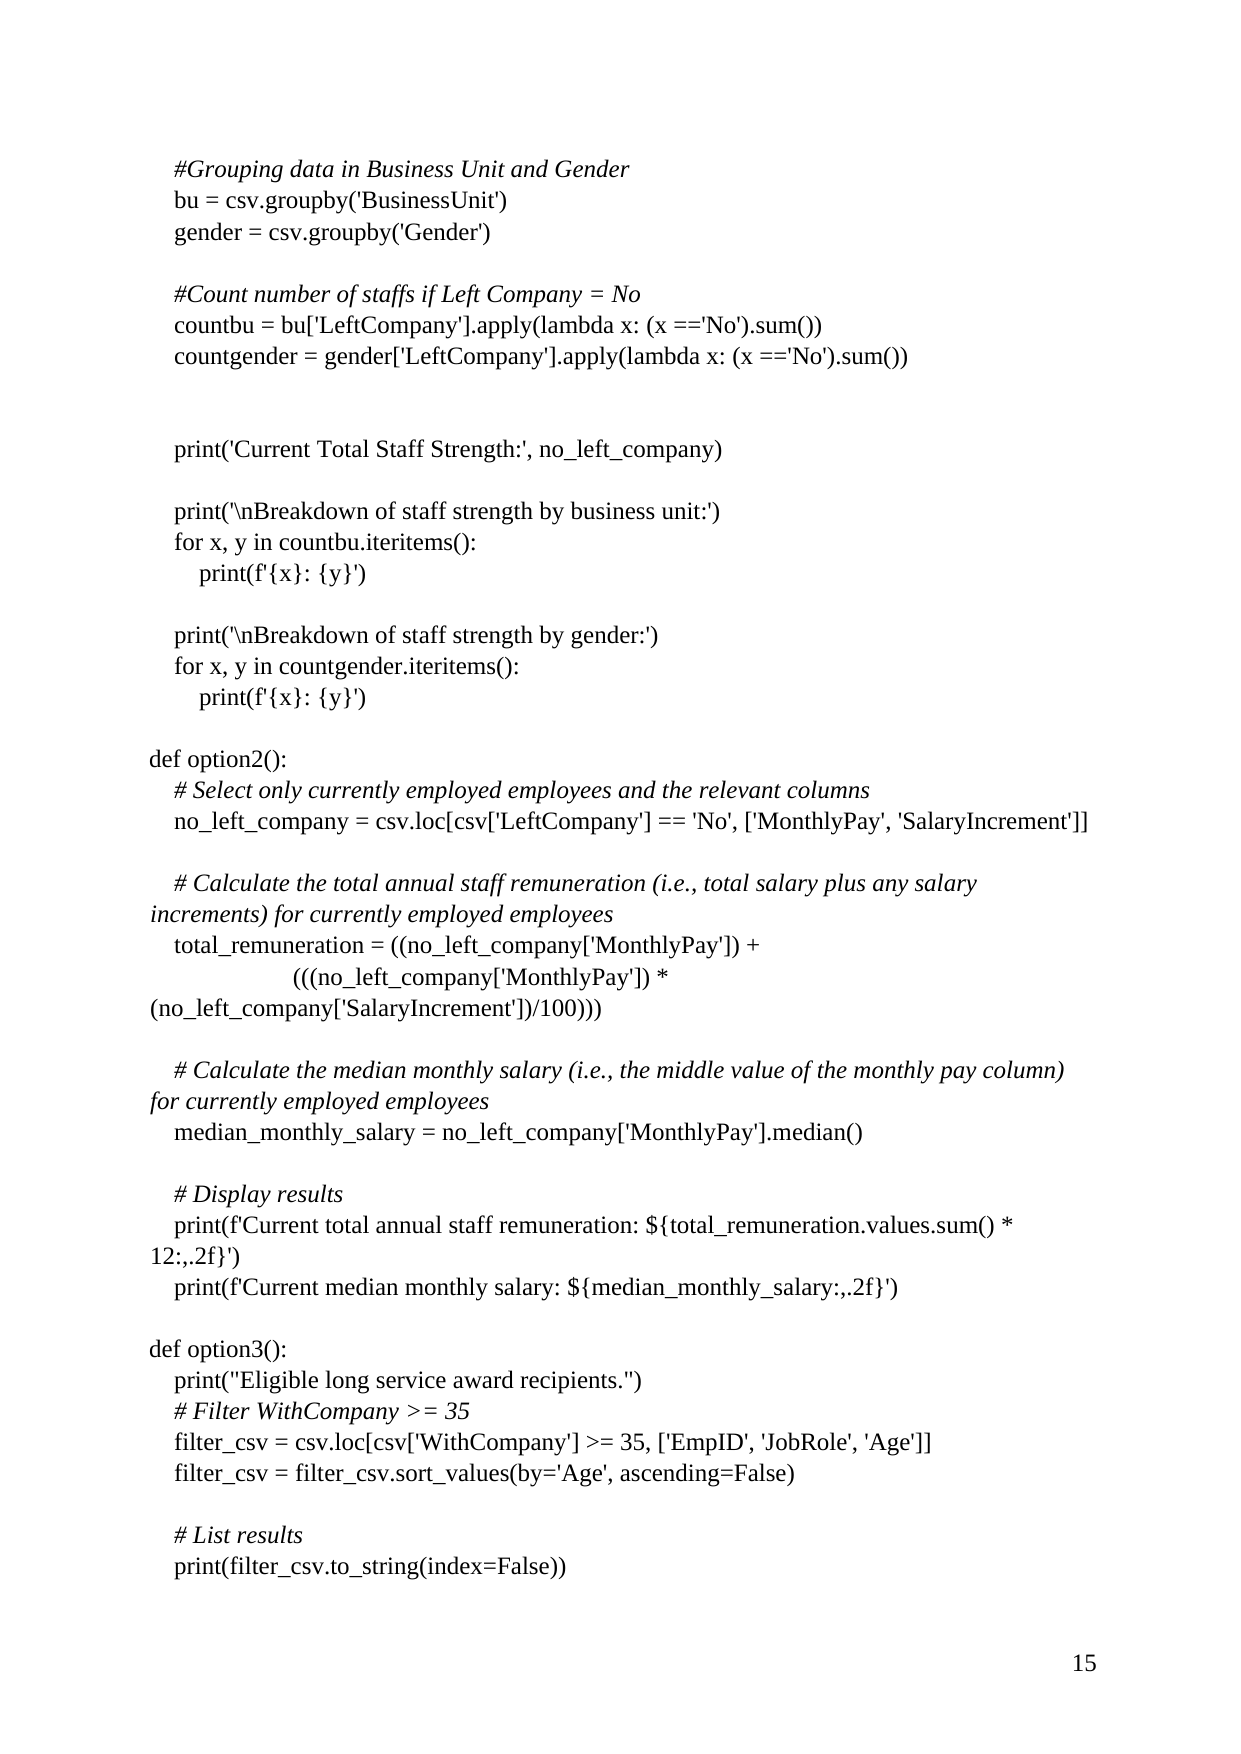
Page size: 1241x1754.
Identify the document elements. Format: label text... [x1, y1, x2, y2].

text for x, y in countgender.iteritems(): [149, 651, 1097, 680]
text gender = csv.groupby('Gender') [149, 217, 1097, 245]
text #Count number of staffs if Left Company = No [149, 279, 1097, 307]
text def option3(): [149, 1334, 1097, 1363]
text print('Current Total Staff Strength:', no_left_company) [149, 434, 1097, 463]
text countbu = bu['LeftCompany'].apply(lambda x: (x =='No').sum()) [149, 310, 1097, 338]
text median_monthly_salary = no_left_company['MonthlyPay'].median() [149, 1117, 1097, 1146]
text countgender = gender['LeftCompany'].apply(lambda x: (x =='No').sum()) [149, 341, 1097, 369]
text print('\nBreakdown of staff strength by business unit:') [149, 496, 1097, 525]
text print(f'{x}: {y}') [149, 682, 1097, 711]
text # Calculate the median monthly salary (i.e., the middle value of the monthly pay column) for currently employed employees [149, 1055, 1097, 1114]
text bu = csv.groupby('BusinessUnit') [149, 186, 1097, 214]
text (((no_left_company['MonthlyPay']) * (no_left_company['SalaryIncrement'])/100))) [149, 962, 1097, 1021]
text def option2(): [149, 744, 1097, 773]
text # Calculate the total annual staff remuneration (i.e., total salary plus any salary increments) for currently employed employees [149, 868, 1097, 928]
text total_remuneration = ((no_left_company['MonthlyPay']) + [149, 931, 1097, 959]
text #Grouping data in Business Unit and Gender [149, 154, 1097, 183]
text print(filter_csv.to_string(index=False)) [149, 1551, 1097, 1580]
text print(f'Current total annual staff remuneration: ${total_remuneration.values.sum() * 12:,.2f}') [149, 1210, 1097, 1270]
text print(f'Current median monthly salary: ${median_monthly_salary:,.2f}') [149, 1272, 1097, 1301]
text filter_csv = csv.loc[csv['WithCompany'] >= 35, ['EmpID', 'JobRole', 'Age']] [149, 1427, 1097, 1456]
text no_left_company = csv.loc[csv['LeftCompany'] == 'No', ['MonthlyPay', 'SalaryIncrement']] [149, 806, 1097, 835]
text # Display results [149, 1179, 1097, 1208]
text # List results [149, 1520, 1097, 1549]
text print(f'{x}: {y}') [149, 558, 1097, 587]
text print('\nBreakdown of staff strength by gender:') [149, 620, 1097, 649]
text print("Eligible long service award recipients.") [149, 1365, 1097, 1394]
text # Filter WithCompany >= 35 [149, 1396, 1097, 1425]
text filter_csv = filter_csv.sort_values(by='Age', ascending=False) [149, 1458, 1097, 1487]
text # Select only currently employed employees and the relevant columns [149, 775, 1097, 804]
text for x, y in countbu.iteritems(): [149, 527, 1097, 556]
